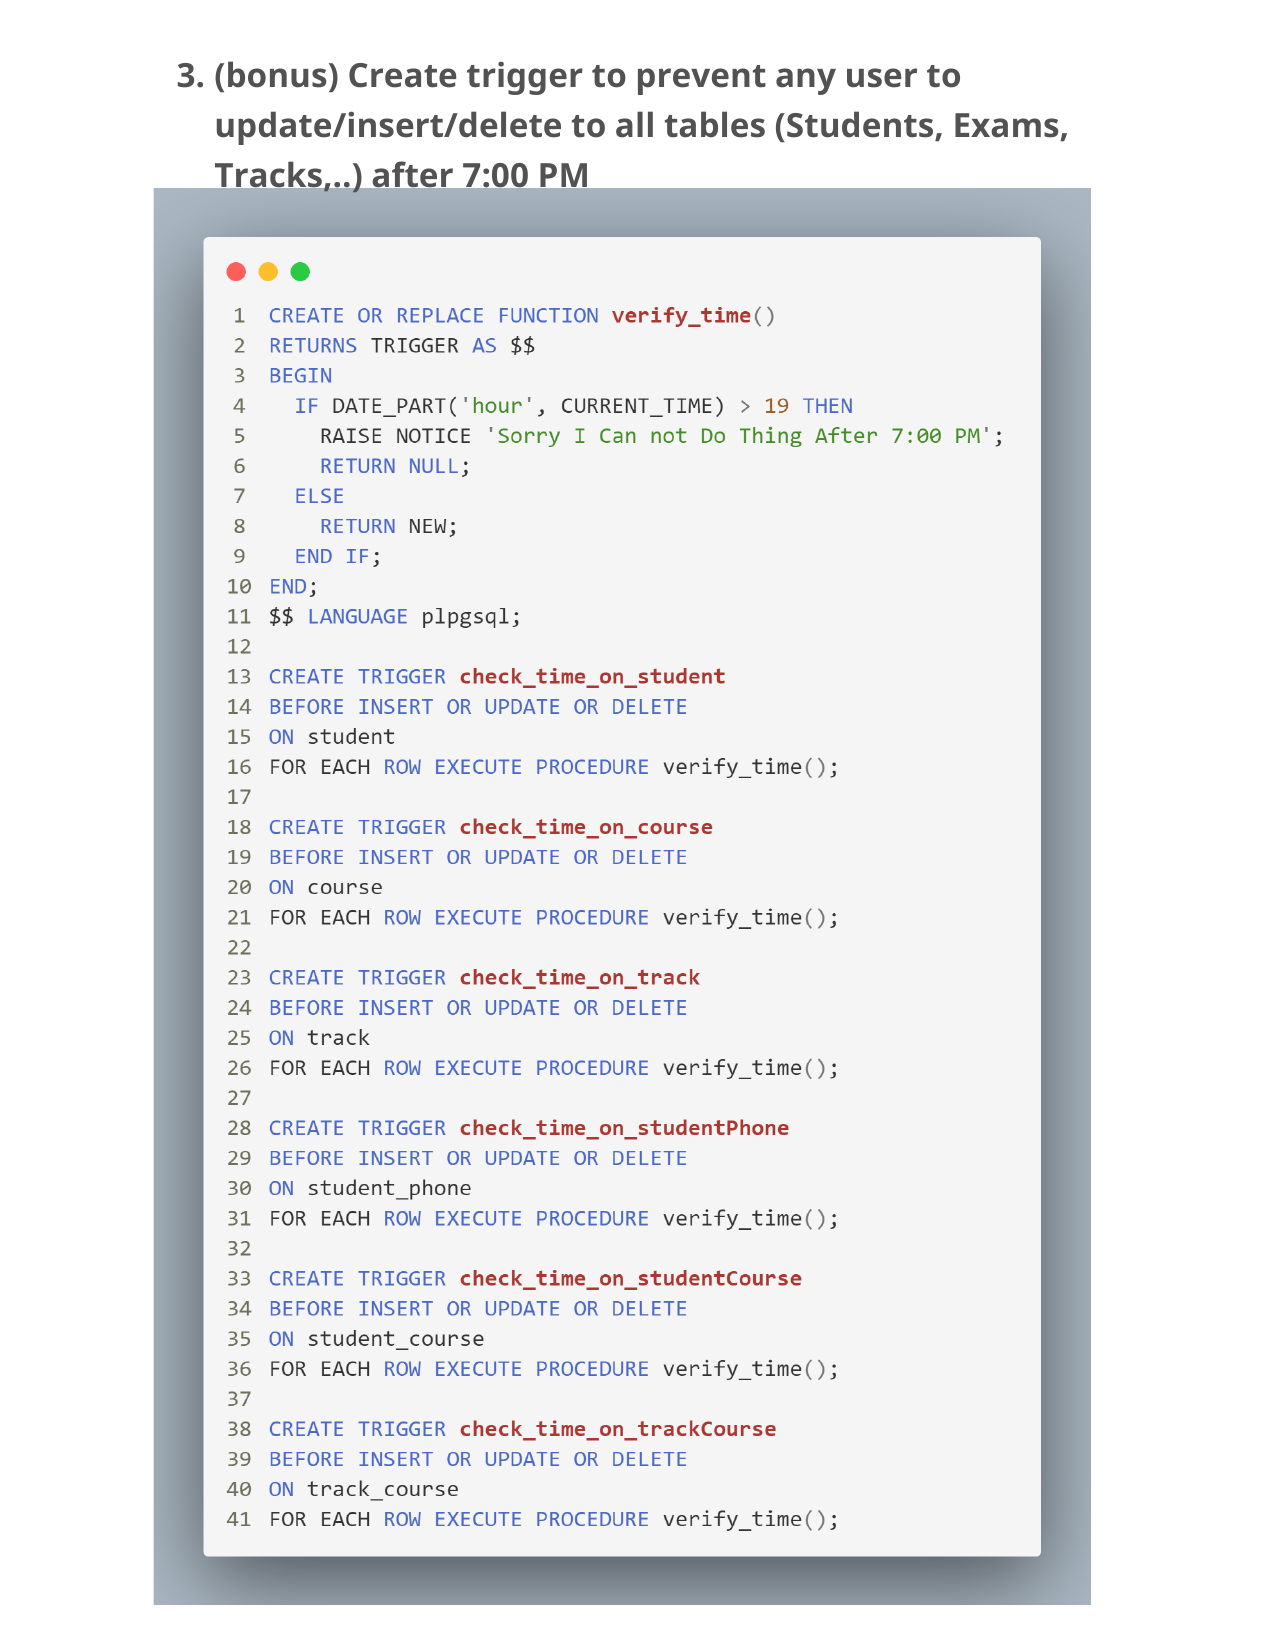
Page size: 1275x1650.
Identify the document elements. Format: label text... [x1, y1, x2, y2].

list (bonus) Create trigger to prevent any user to update/insert/delete to all tables (Students, Exams, Tracks,..) after 7:00 PM [176, 51, 1093, 197]
picture [153, 188, 1091, 1605]
